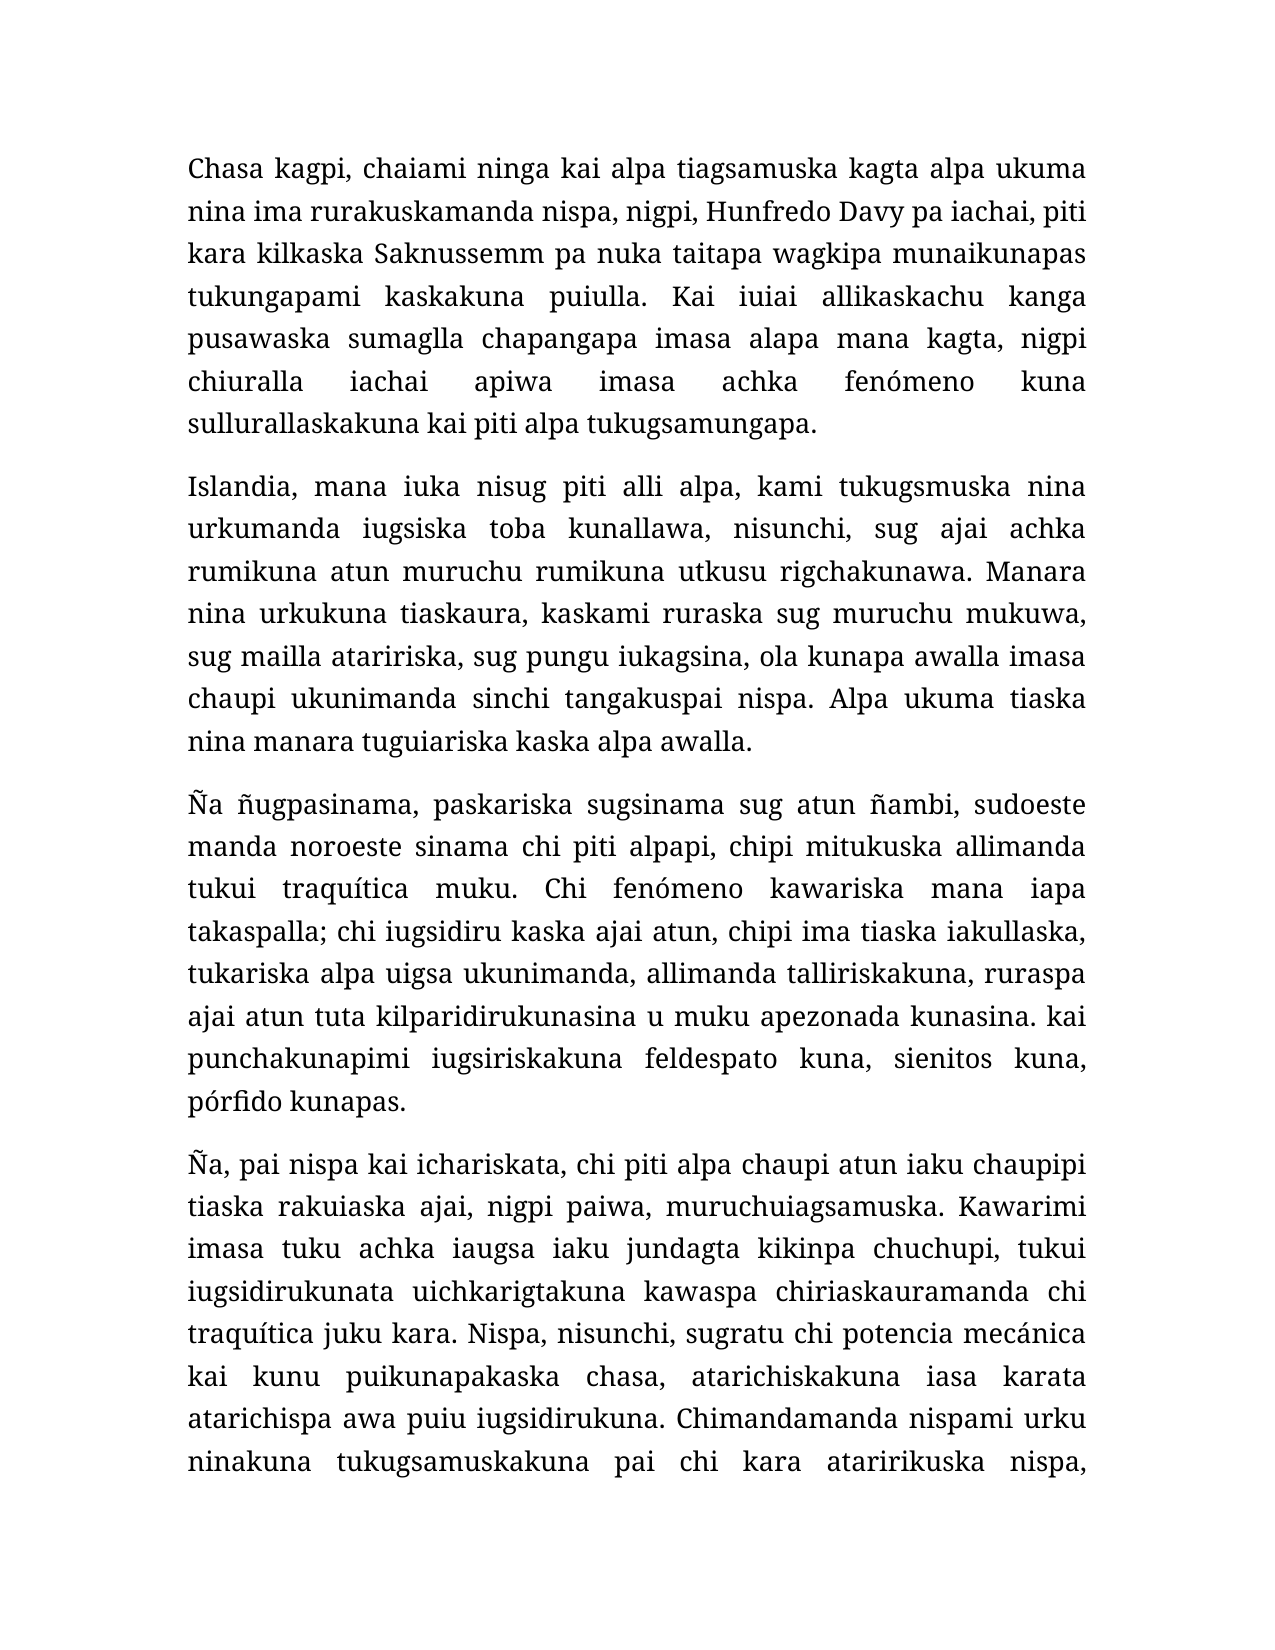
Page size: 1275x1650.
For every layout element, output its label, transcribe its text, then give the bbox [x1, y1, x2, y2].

text Islandia, mana iuka nisug piti alli alpa, kami tukugsmuska nina urkumanda iugsiska toba kunallawa, nisunchi, sug ajai achka rumikuna atun muruchu rumikuna utkusu rigchakunawa. Manara nina urkukuna tiaskaura, kaskami ruraska sug muruchu mukuwa, sug mailla ataririska, sug pungu iukagsina, ola kunapa awalla imasa chaupi ukunimanda sinchi tangakuspai nispa. Alpa ukuma tiaska nina manara tuguiariska kaska alpa awalla. [187, 468, 1087, 759]
text Ña ñugpasinama, paskariska sugsinama sug atun ñambi, sudoeste manda noroeste sinama chi piti alpapi, chipi mitukuska allimanda tukui traquítica muku. Chi fenómeno kawariska mana iapa takaspalla; chi iugsidiru kaska ajai atun, chipi ima tiaska iakullaska, tukariska alpa uigsa ukunimanda, allimanda talliriskakuna, ruraspa ajai atun tuta kilparidirukunasina u muku apezonada kunasina. kai punchakunapimi iugsiriskakuna feldespato kuna, sienitos kuna, pórfido kunapas. [187, 785, 1087, 1119]
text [187, 1145, 1087, 1479]
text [187, 150, 1087, 441]
